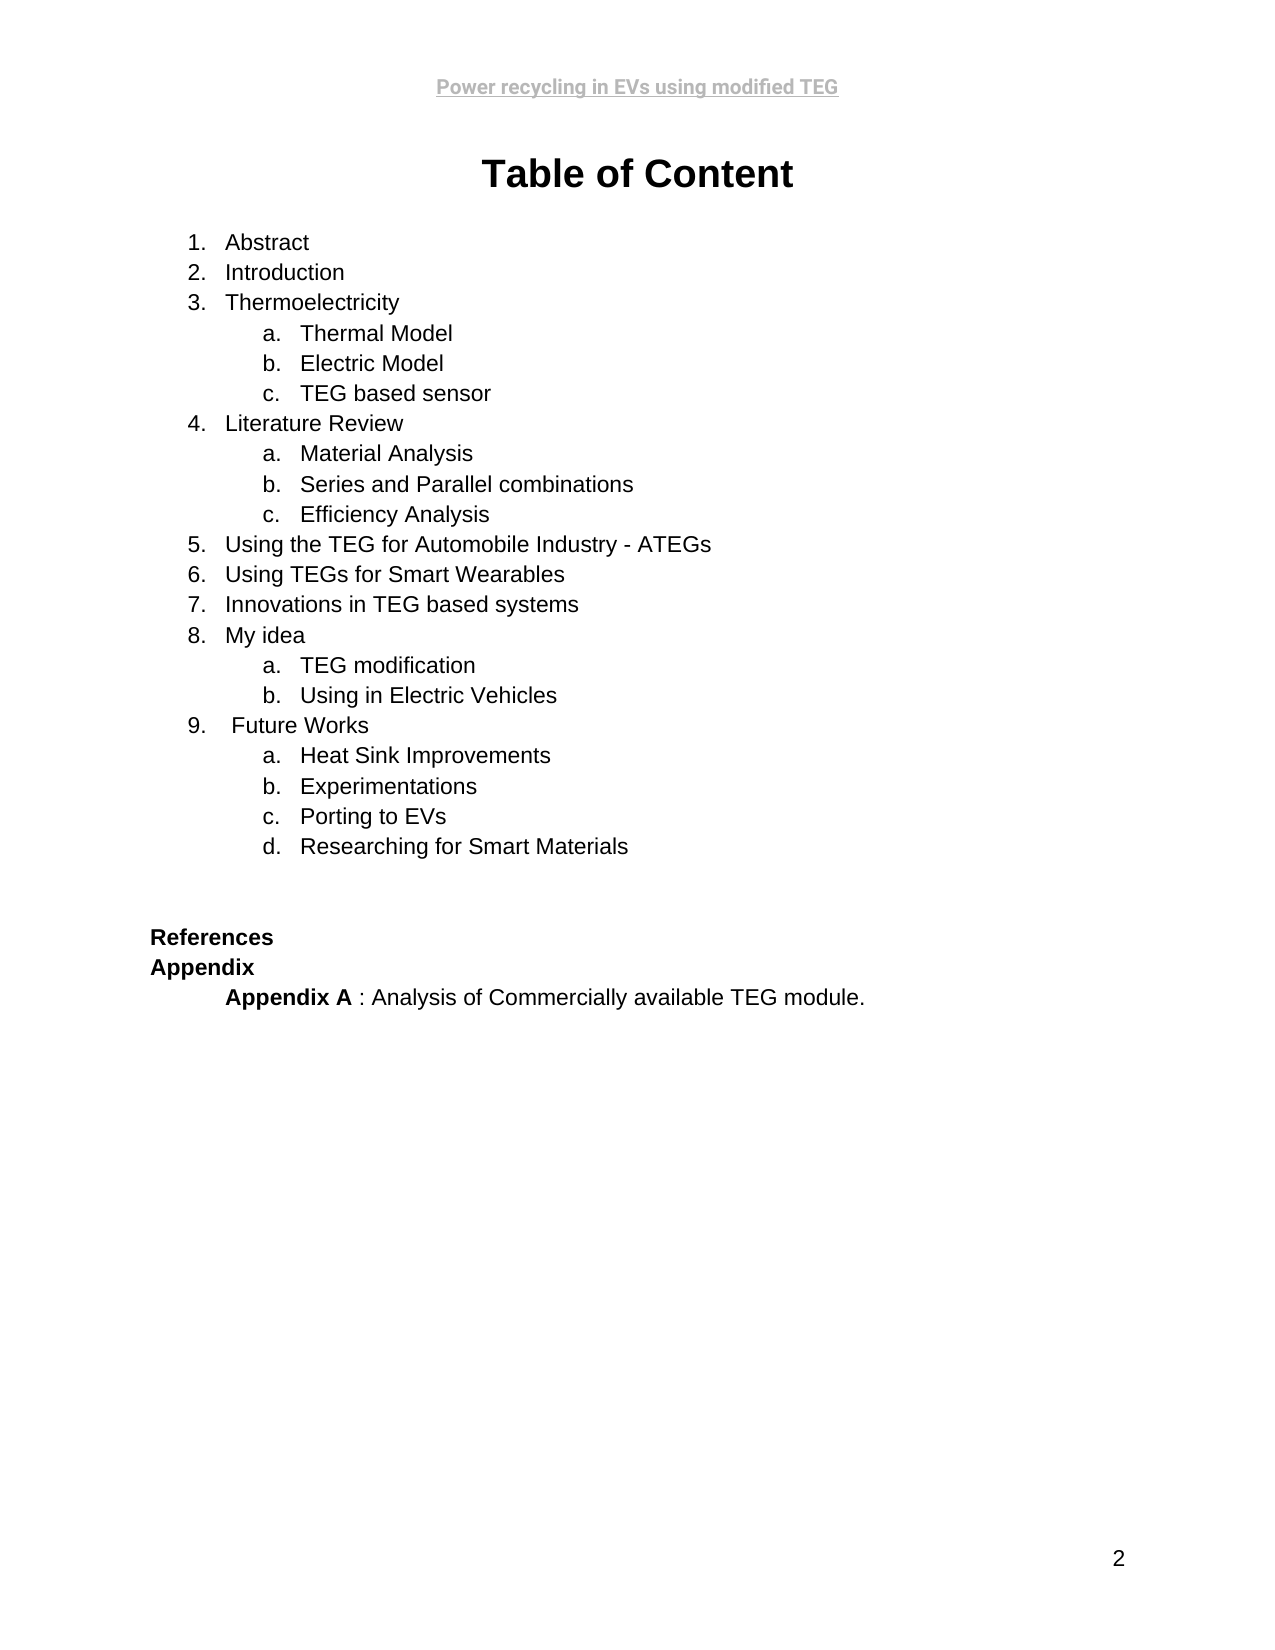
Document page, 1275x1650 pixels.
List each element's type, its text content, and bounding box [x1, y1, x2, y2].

list Literature Review [187, 410, 1125, 437]
list My idea [187, 622, 1125, 648]
list TEG based sensor [262, 380, 1125, 406]
text Appendix A : Analysis of Commercially available TEG module. [150, 984, 1125, 1011]
list Material Analysis [262, 440, 1125, 467]
text References [150, 924, 1125, 950]
list Thermal Model [262, 319, 1125, 346]
list Series and Parallel combinations [262, 471, 1125, 497]
list Heat Sink Improvements [262, 742, 1125, 769]
list Abstract [187, 229, 1125, 255]
list Using TEGs for Smart Wearables [187, 561, 1125, 588]
list Porting to EVs [262, 803, 1125, 829]
list Using in Electric Vehicles [262, 682, 1125, 708]
list Using the TEG for Automobile Industry - ATEGs [187, 531, 1125, 557]
list Innovations in TEG based systems [187, 591, 1125, 618]
list Experimentations [262, 773, 1125, 799]
list TEG modification [262, 652, 1125, 678]
list Introduction [187, 259, 1125, 286]
list Efficiency Analysis [262, 501, 1125, 527]
subtitle Table of Content [150, 150, 1125, 196]
list Thermoelectricity [187, 289, 1125, 316]
list Researching for Smart Materials [262, 833, 1125, 859]
list Future Works [187, 712, 1125, 739]
text Appendix [150, 954, 1125, 980]
list Electric Model [262, 350, 1125, 376]
